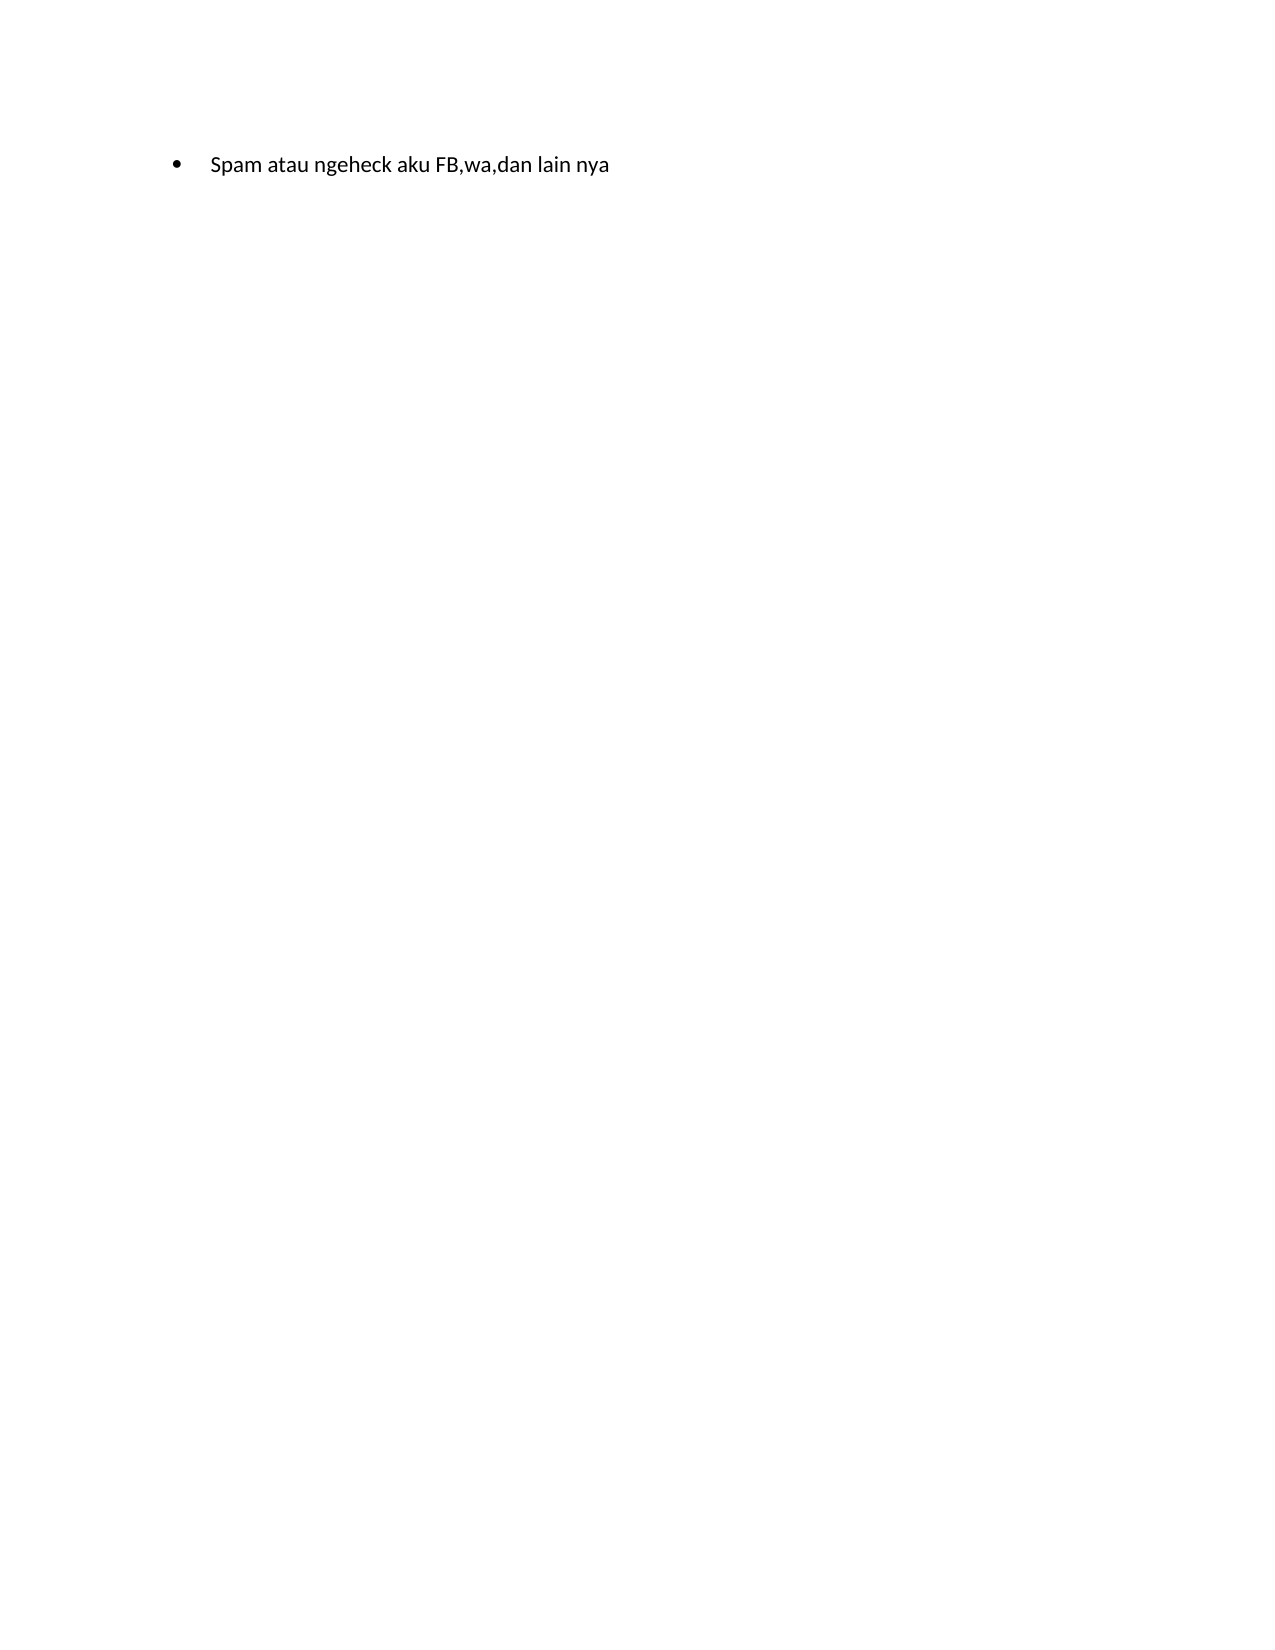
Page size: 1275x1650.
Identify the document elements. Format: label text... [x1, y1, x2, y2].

list Spam atau ngeheck aku FB,wa,dan lain nya [173, 150, 1125, 178]
